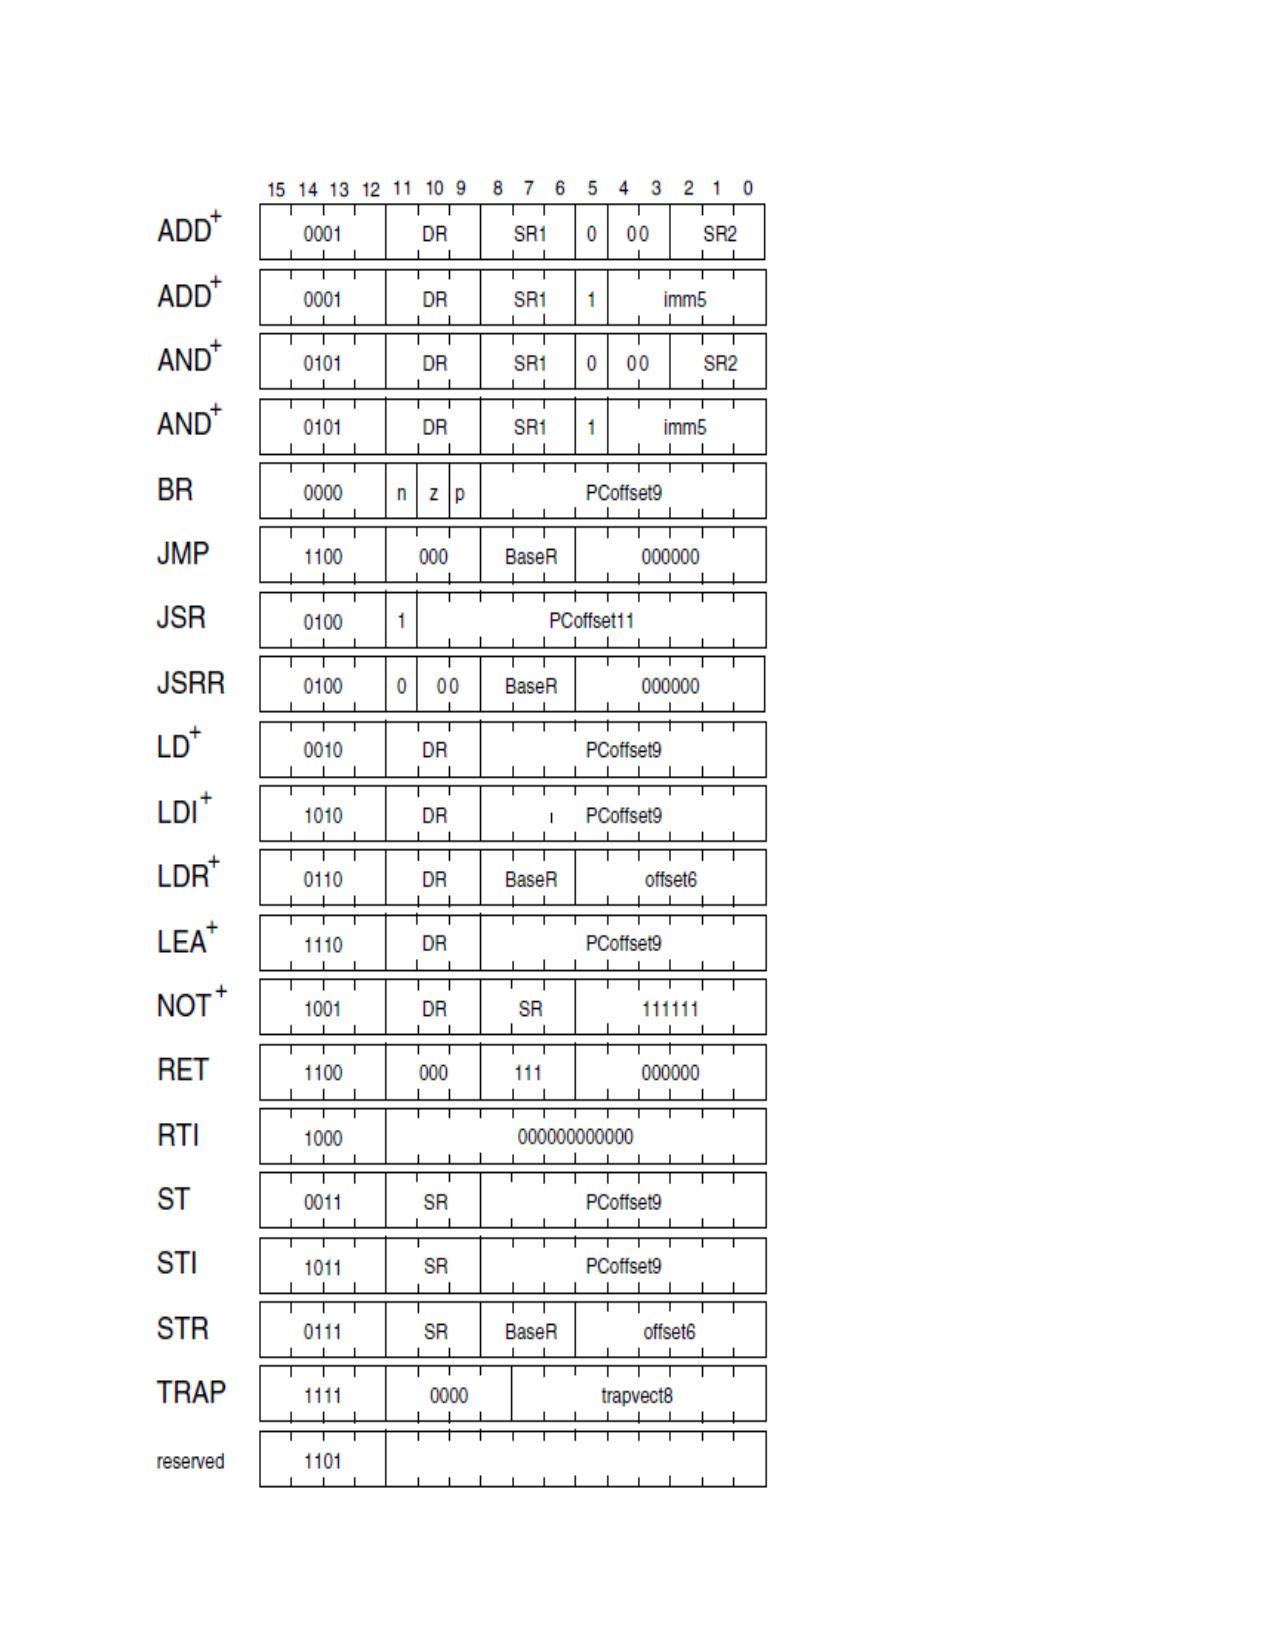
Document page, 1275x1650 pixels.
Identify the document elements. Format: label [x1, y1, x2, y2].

picture [150, 165, 774, 1495]
